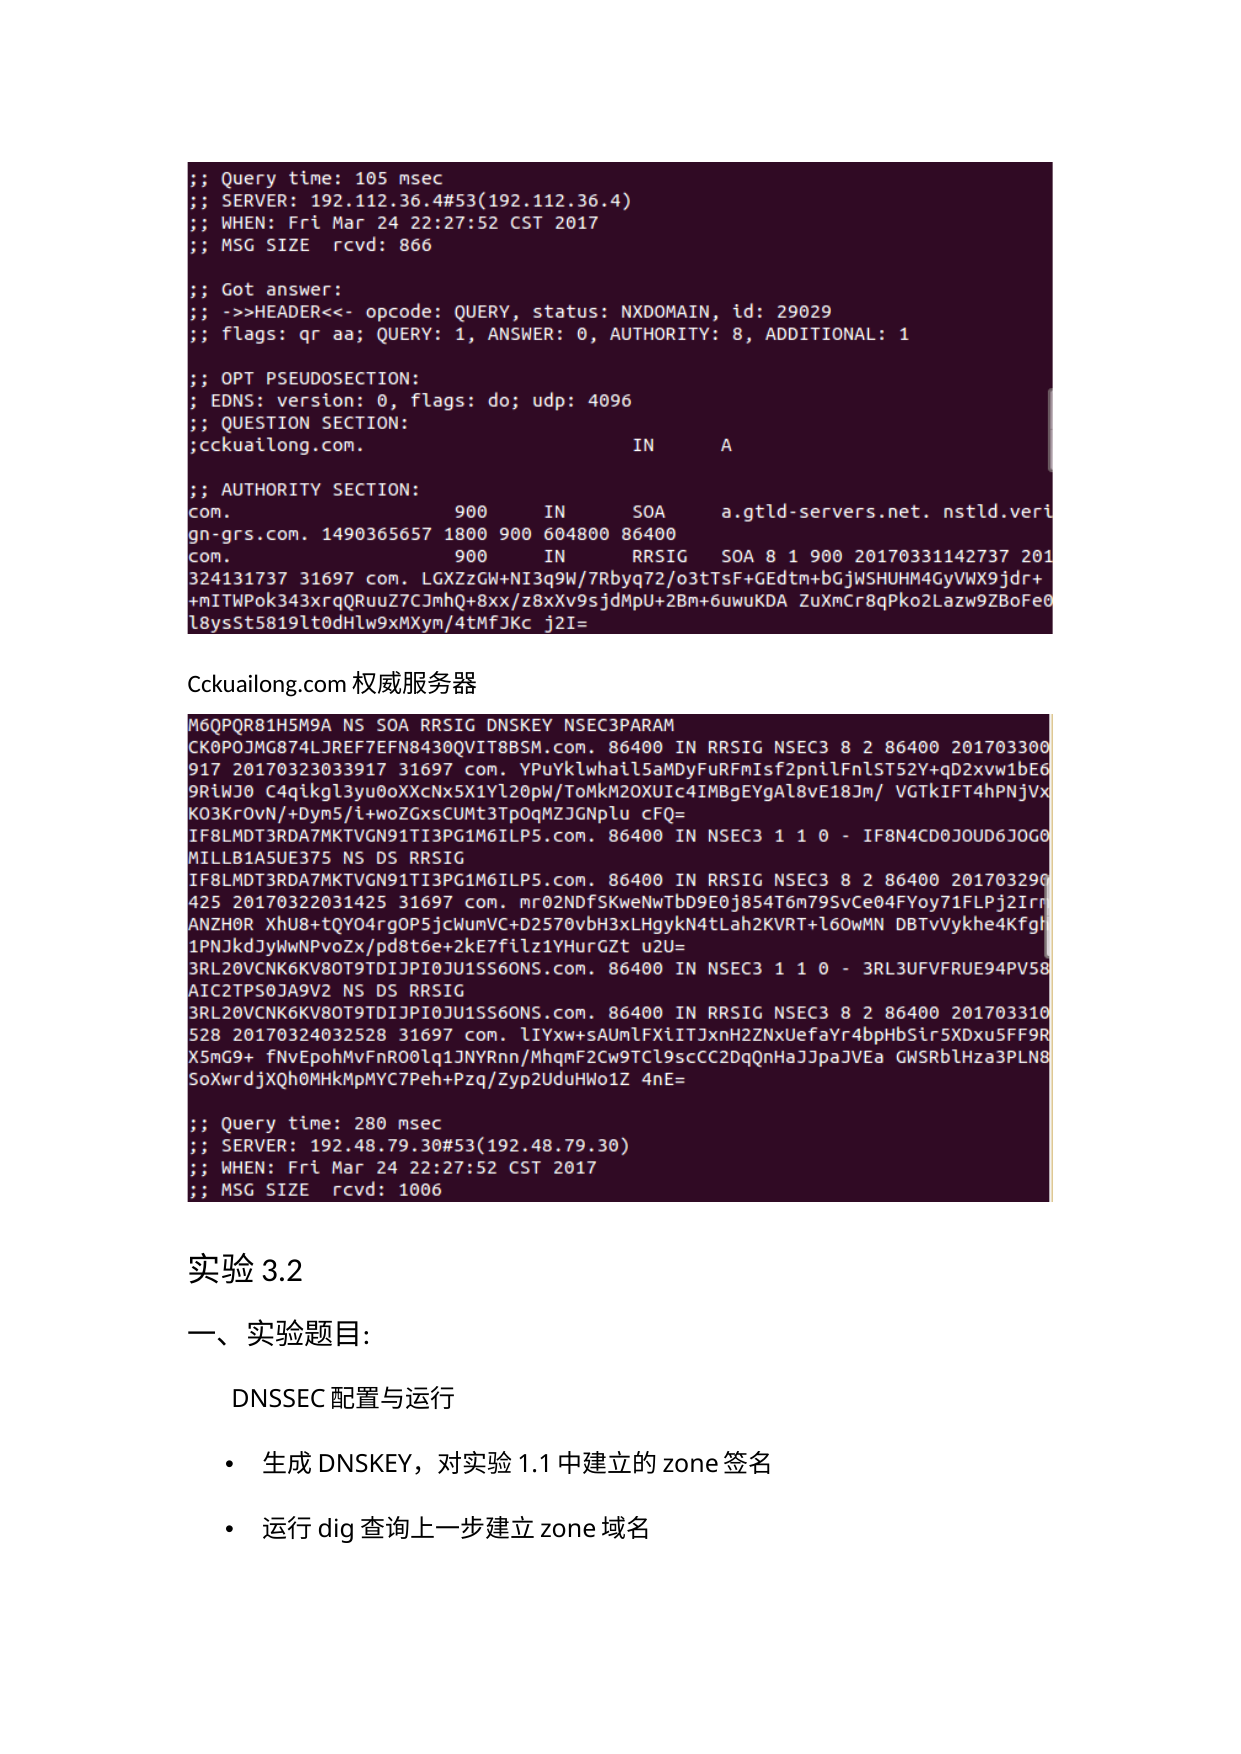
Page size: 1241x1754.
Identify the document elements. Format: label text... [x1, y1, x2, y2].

list 生成DNSKEY，对实验1.1中建立的zone签名 [225, 1429, 1053, 1494]
text 实验3.2 [187, 1234, 1053, 1299]
picture [187, 714, 1053, 1202]
text DNSSEC配置与运行 [187, 1364, 1053, 1429]
text Cckuailong.com权威服务器 [187, 649, 1053, 714]
text 一、实验题目: [187, 1299, 1053, 1364]
picture [187, 162, 1053, 634]
list 运行dig查询上一步建立zone域名 [225, 1494, 1053, 1559]
